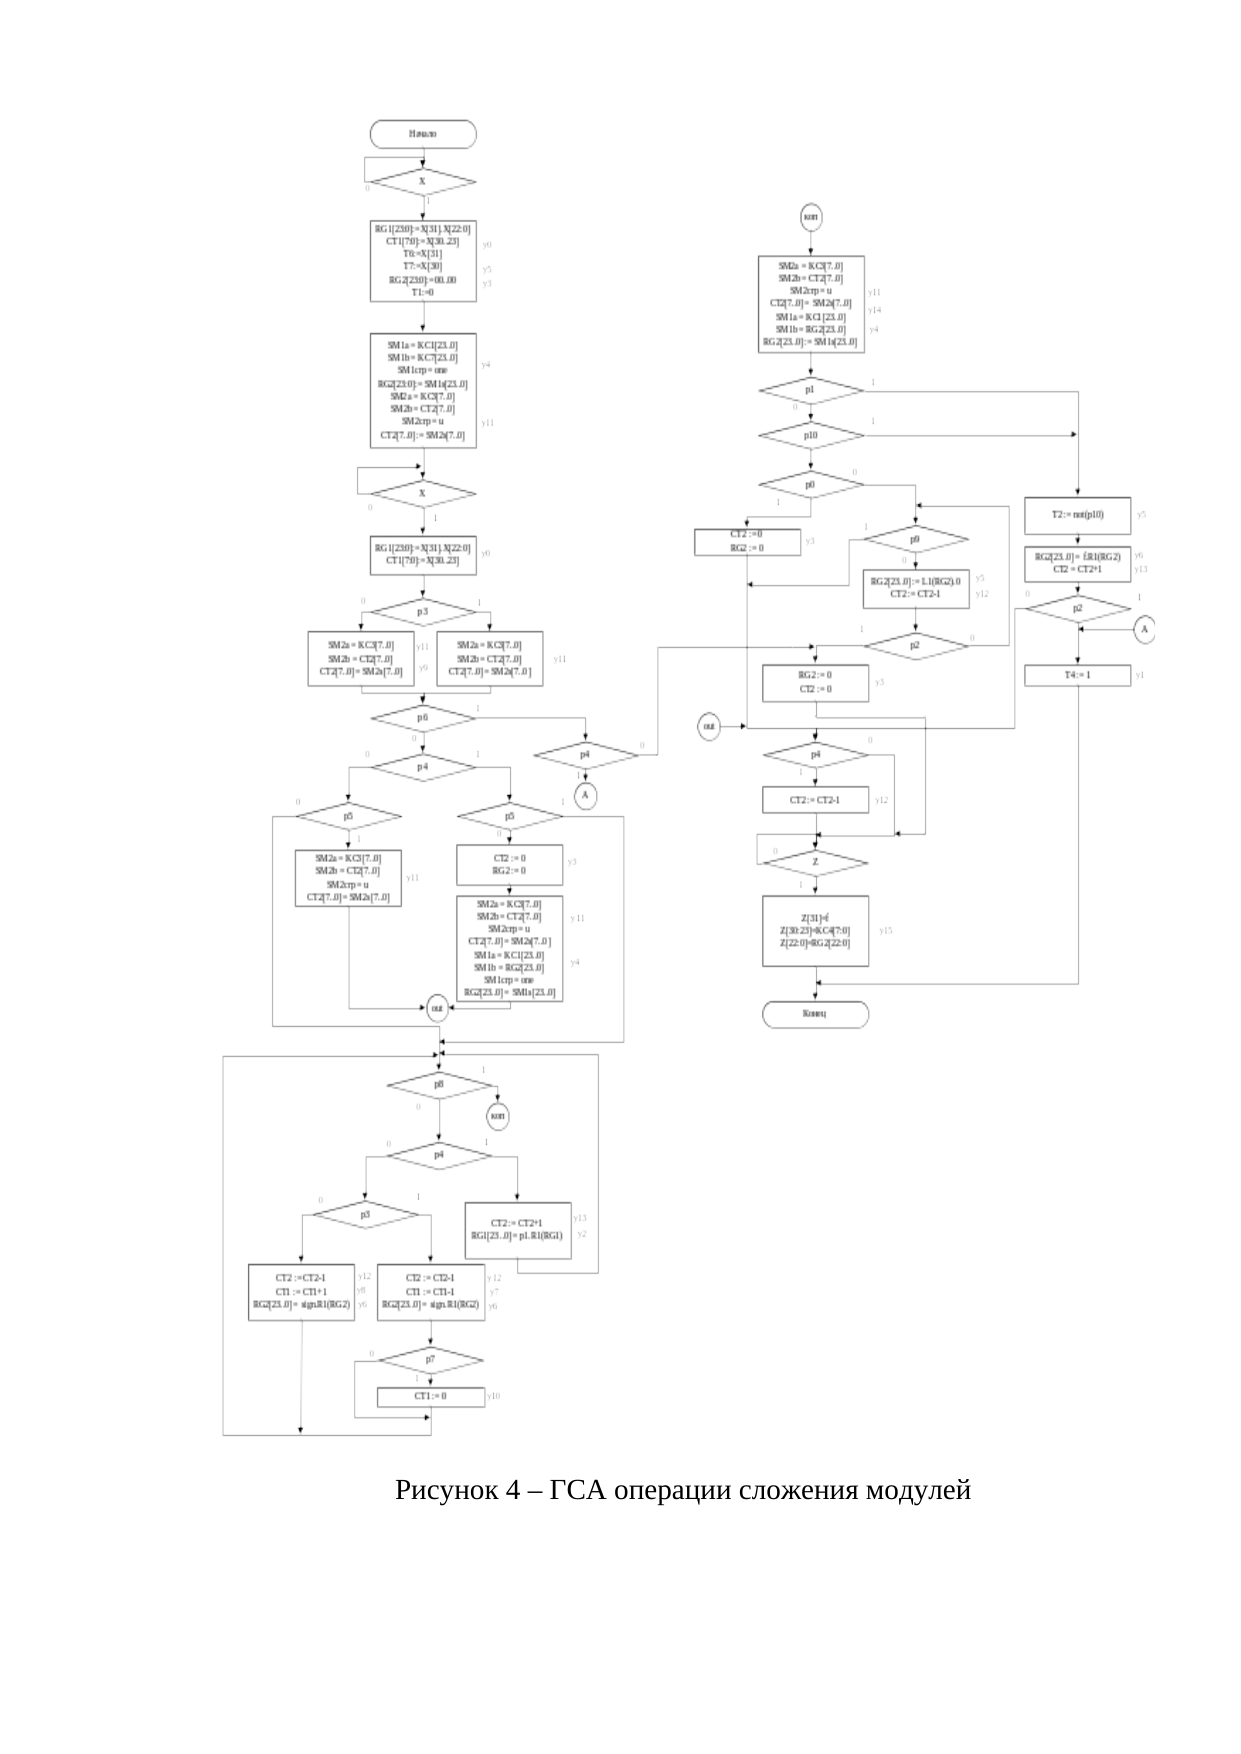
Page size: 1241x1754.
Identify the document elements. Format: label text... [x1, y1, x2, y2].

text Рисунок 4 – ГСА операции сложения модулей [215, 1472, 1152, 1506]
